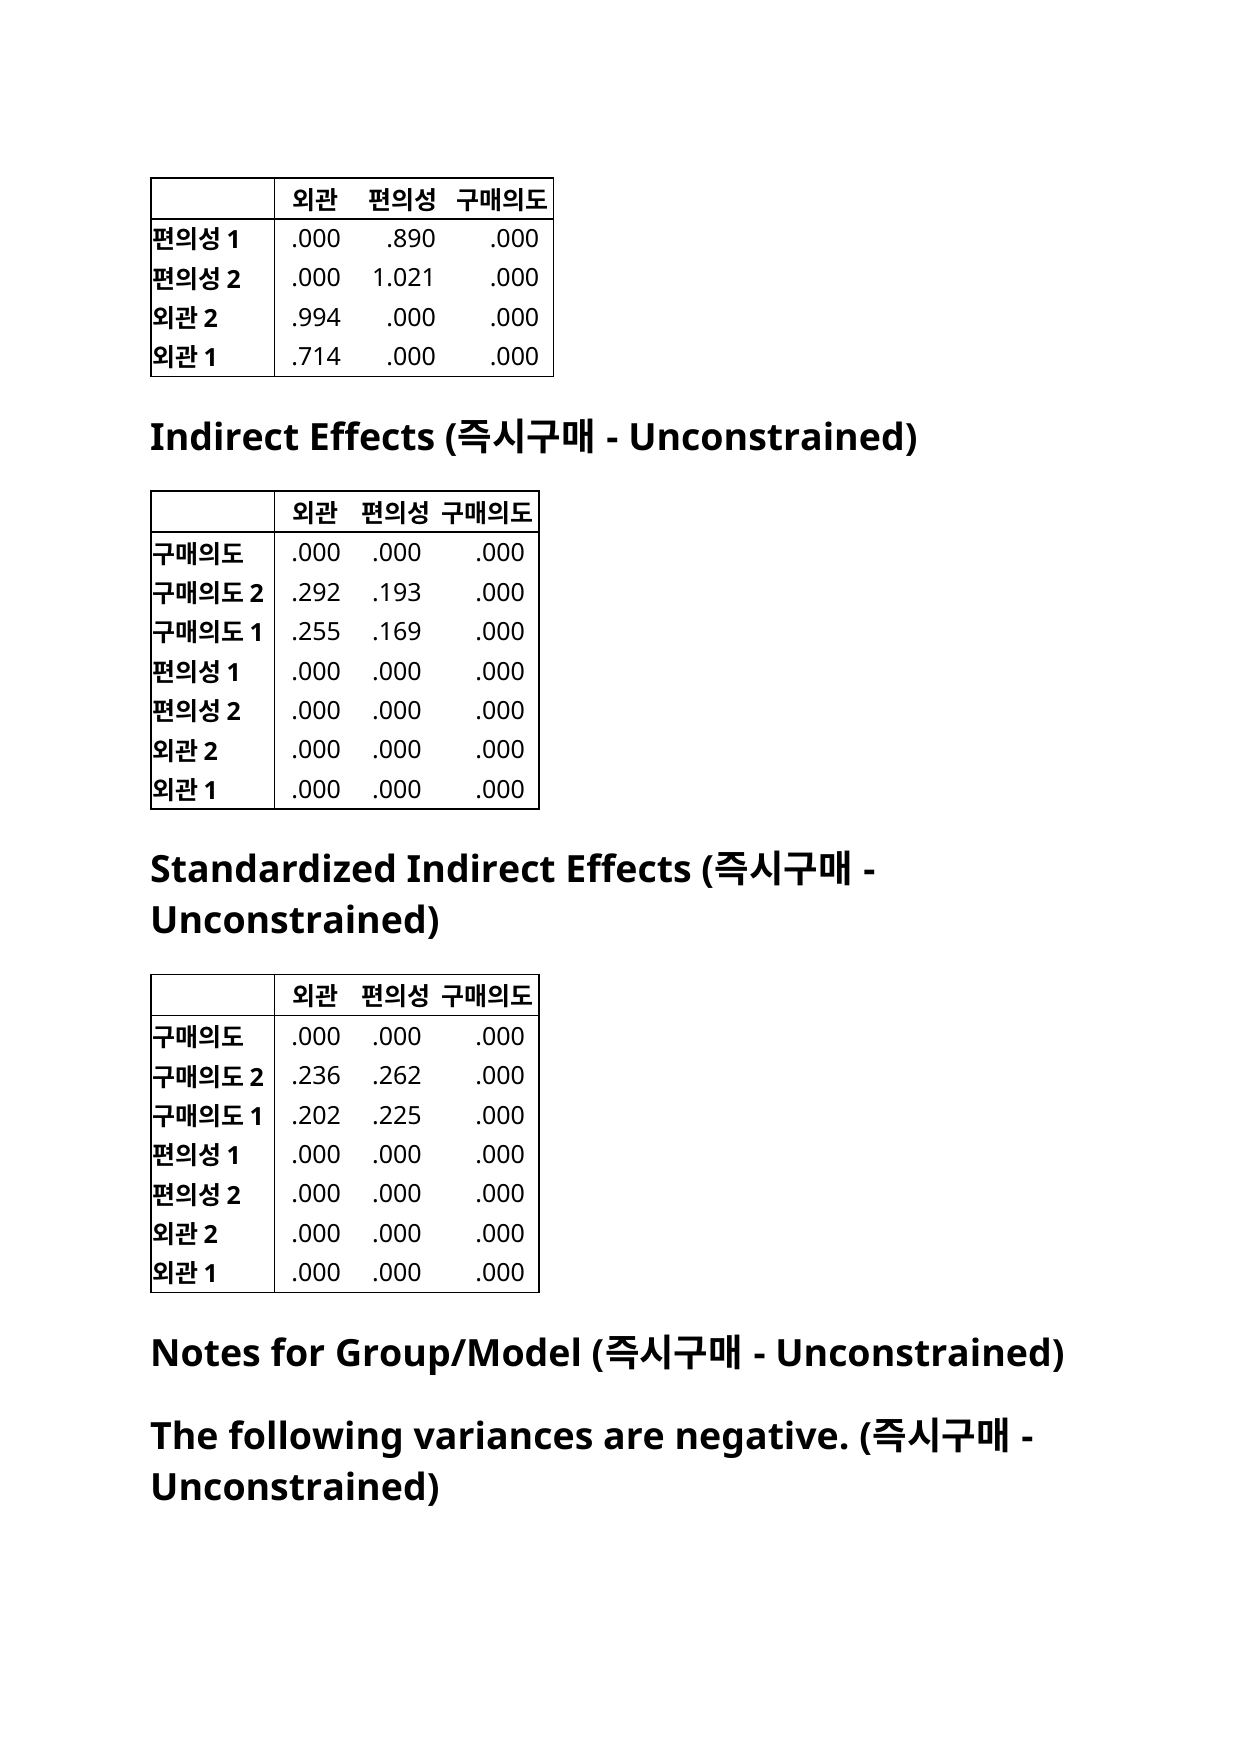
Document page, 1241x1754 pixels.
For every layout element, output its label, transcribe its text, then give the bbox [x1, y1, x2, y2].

table_cell 구매의도 [152, 533, 274, 572]
table_cell 외관1 [152, 769, 274, 808]
table_cell .000 [275, 729, 355, 769]
table_cell .000 [275, 533, 355, 572]
table_cell 1.021 [355, 258, 450, 297]
table_cell 외관2 [152, 729, 274, 769]
table_cell .000 [450, 297, 553, 336]
table_cell 편의성1 [152, 651, 274, 690]
table_header 편의성 [355, 179, 450, 218]
subtitle Standardized Indirect Effects (즉시구매 - Unconstrained) [150, 839, 1090, 944]
subtitle Indirect Effects (즉시구매 - Unconstrained) [150, 406, 1090, 461]
table_cell .000 [436, 729, 538, 769]
table_cell .000 [355, 651, 436, 690]
table_cell 구매의도2 [152, 1055, 274, 1095]
table_cell .000 [355, 1134, 436, 1173]
table_cell 구매의도1 [152, 1095, 274, 1134]
table_cell 편의성2 [152, 258, 274, 297]
table_header 구매의도 [436, 492, 538, 531]
table_cell .000 [450, 220, 553, 257]
table_cell .000 [355, 729, 436, 769]
table_header [152, 492, 274, 531]
table_cell .000 [355, 1174, 436, 1213]
table_cell .000 [355, 533, 436, 572]
table_header 편의성 [355, 975, 436, 1014]
table_cell .000 [275, 1134, 355, 1173]
table_cell .000 [355, 1252, 436, 1292]
table_cell .255 [275, 611, 355, 651]
table_cell .000 [275, 1016, 355, 1055]
subtitle Notes for Group/Model (즉시구매 - Unconstrained) [150, 1322, 1090, 1377]
table_cell .000 [355, 690, 436, 729]
table_cell .000 [450, 336, 553, 376]
table_header [152, 975, 274, 1014]
table_cell .000 [436, 1213, 538, 1252]
table_cell .000 [436, 1174, 538, 1213]
table_header 외관 [275, 975, 355, 1014]
table_cell .000 [436, 651, 538, 690]
table_cell .202 [275, 1095, 355, 1134]
table_cell .169 [355, 611, 436, 651]
table_cell .000 [436, 1134, 538, 1173]
table_cell .890 [355, 220, 450, 257]
table_cell .000 [275, 1174, 355, 1213]
table_cell .000 [436, 1016, 538, 1055]
table_cell .000 [355, 1016, 436, 1055]
table_cell .994 [275, 297, 355, 336]
table_cell .000 [275, 220, 355, 257]
table_cell .225 [355, 1095, 436, 1134]
table_cell 구매의도2 [152, 572, 274, 611]
table_header 편의성 [355, 492, 436, 531]
table_cell 구매의도1 [152, 611, 274, 651]
table_cell .000 [275, 1252, 355, 1292]
table_cell .000 [436, 1055, 538, 1095]
table_cell .000 [275, 651, 355, 690]
table_cell .000 [436, 572, 538, 611]
table_cell .000 [275, 1213, 355, 1252]
table_header 구매의도 [436, 975, 538, 1014]
table_cell 편의성2 [152, 690, 274, 729]
table_cell .000 [355, 769, 436, 808]
table_cell .000 [450, 258, 553, 297]
table_cell 외관1 [152, 1252, 274, 1292]
table_cell .000 [436, 611, 538, 651]
table_cell .000 [436, 1252, 538, 1292]
table_cell .000 [355, 297, 450, 336]
table_header [152, 179, 274, 218]
table_cell 편의성1 [152, 1134, 274, 1173]
table_cell .292 [275, 572, 355, 611]
table_cell .000 [275, 690, 355, 729]
table_cell .000 [436, 1095, 538, 1134]
table_cell .714 [275, 336, 355, 376]
table_cell 외관2 [152, 1213, 274, 1252]
table_cell .000 [436, 690, 538, 729]
table_cell .000 [275, 258, 355, 297]
table_header 외관 [275, 179, 355, 218]
table_cell .000 [436, 533, 538, 572]
table_cell .236 [275, 1055, 355, 1095]
table_cell 편의성2 [152, 1174, 274, 1213]
table_header 구매의도 [450, 179, 553, 218]
subtitle The following variances are negative. (즉시구매 - Unconstrained) [150, 1406, 1090, 1512]
table_cell 외관2 [152, 297, 274, 336]
table_cell .000 [275, 769, 355, 808]
table_cell .000 [436, 769, 538, 808]
table_cell .000 [355, 1213, 436, 1252]
table_cell .193 [355, 572, 436, 611]
table_cell .262 [355, 1055, 436, 1095]
table_cell .000 [355, 336, 450, 376]
table_cell 구매의도 [152, 1016, 274, 1055]
table_cell 편의성1 [152, 220, 274, 257]
table_header 외관 [275, 492, 355, 531]
table_cell 외관1 [152, 336, 274, 376]
